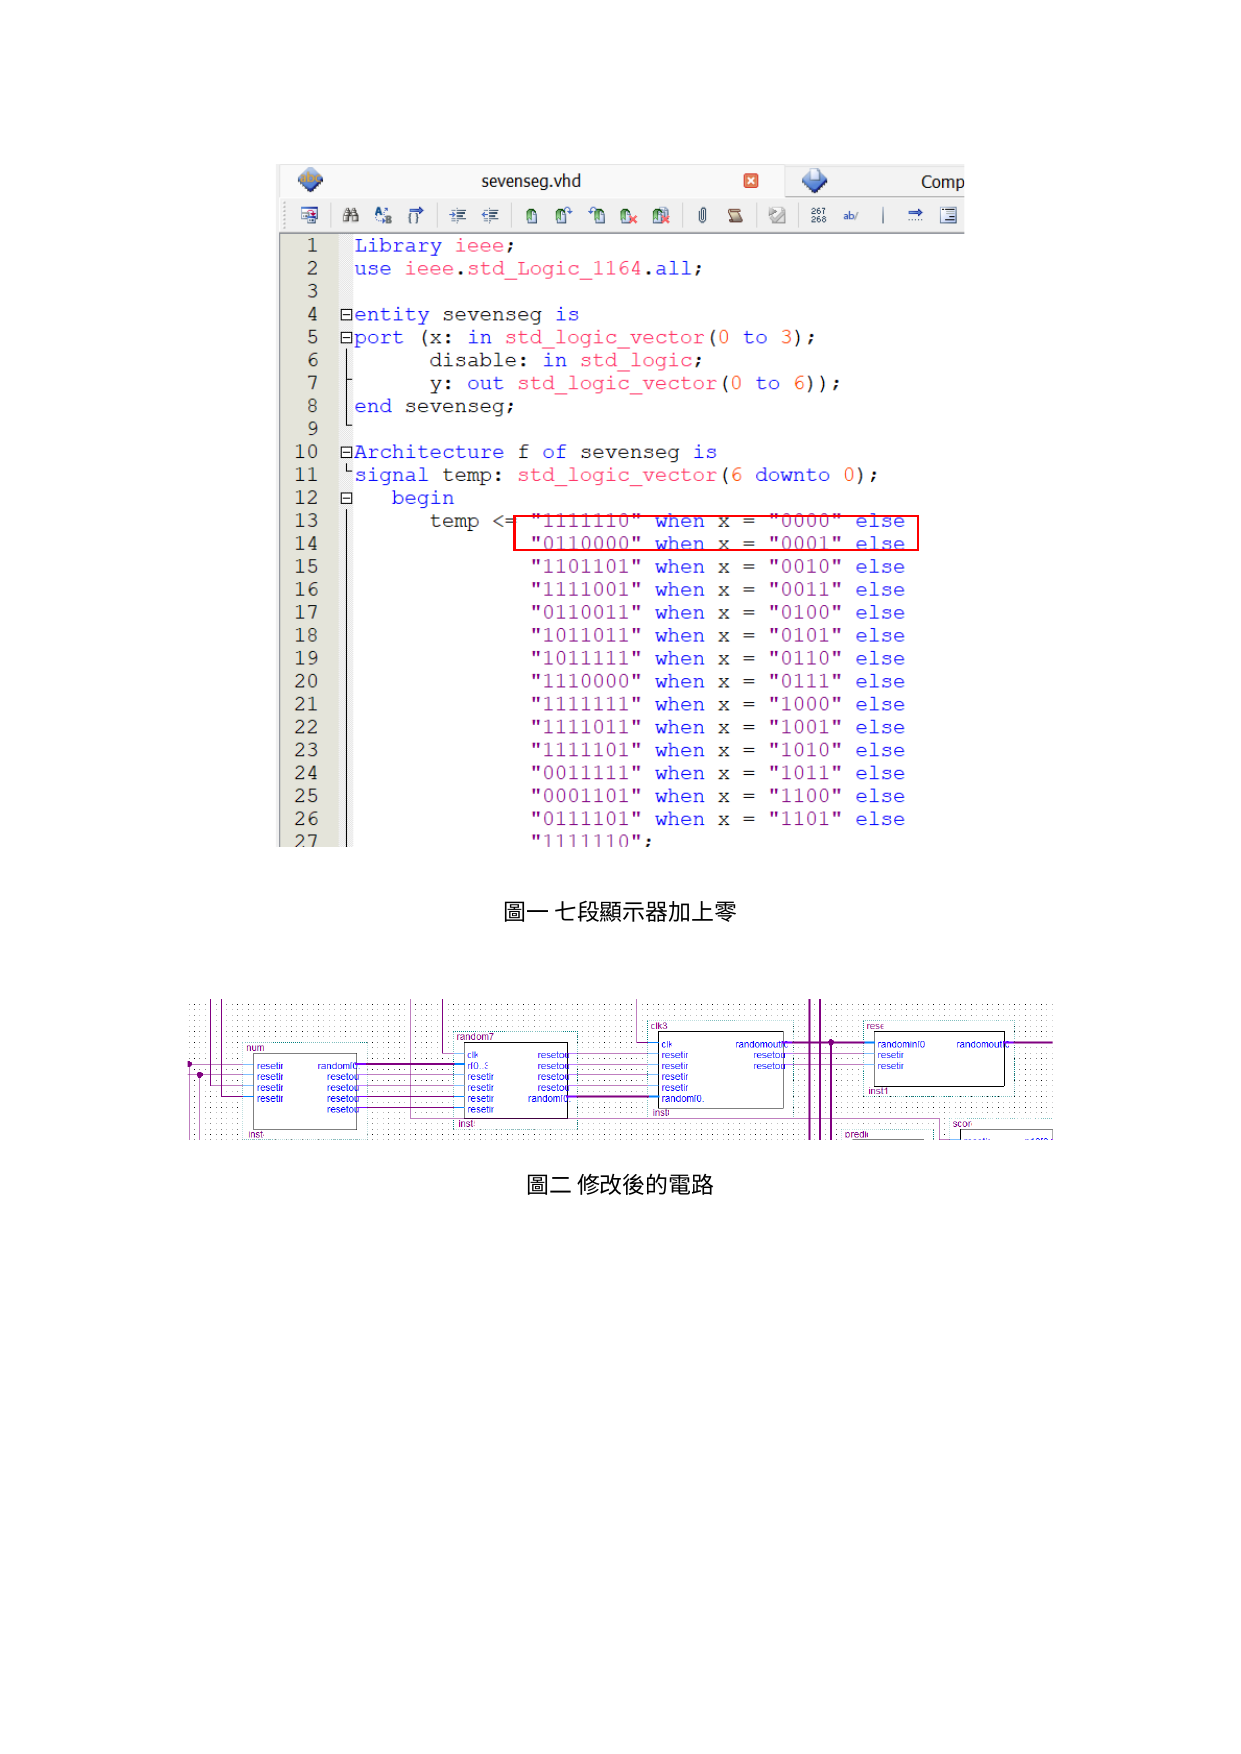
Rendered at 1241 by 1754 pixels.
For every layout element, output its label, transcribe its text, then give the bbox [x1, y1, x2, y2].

picture [275, 164, 965, 847]
text 圖二 修改後的電路 [187, 1164, 1053, 1202]
picture [187, 999, 1053, 1140]
text 圖一 七段顯示器加上零 [187, 892, 1053, 930]
